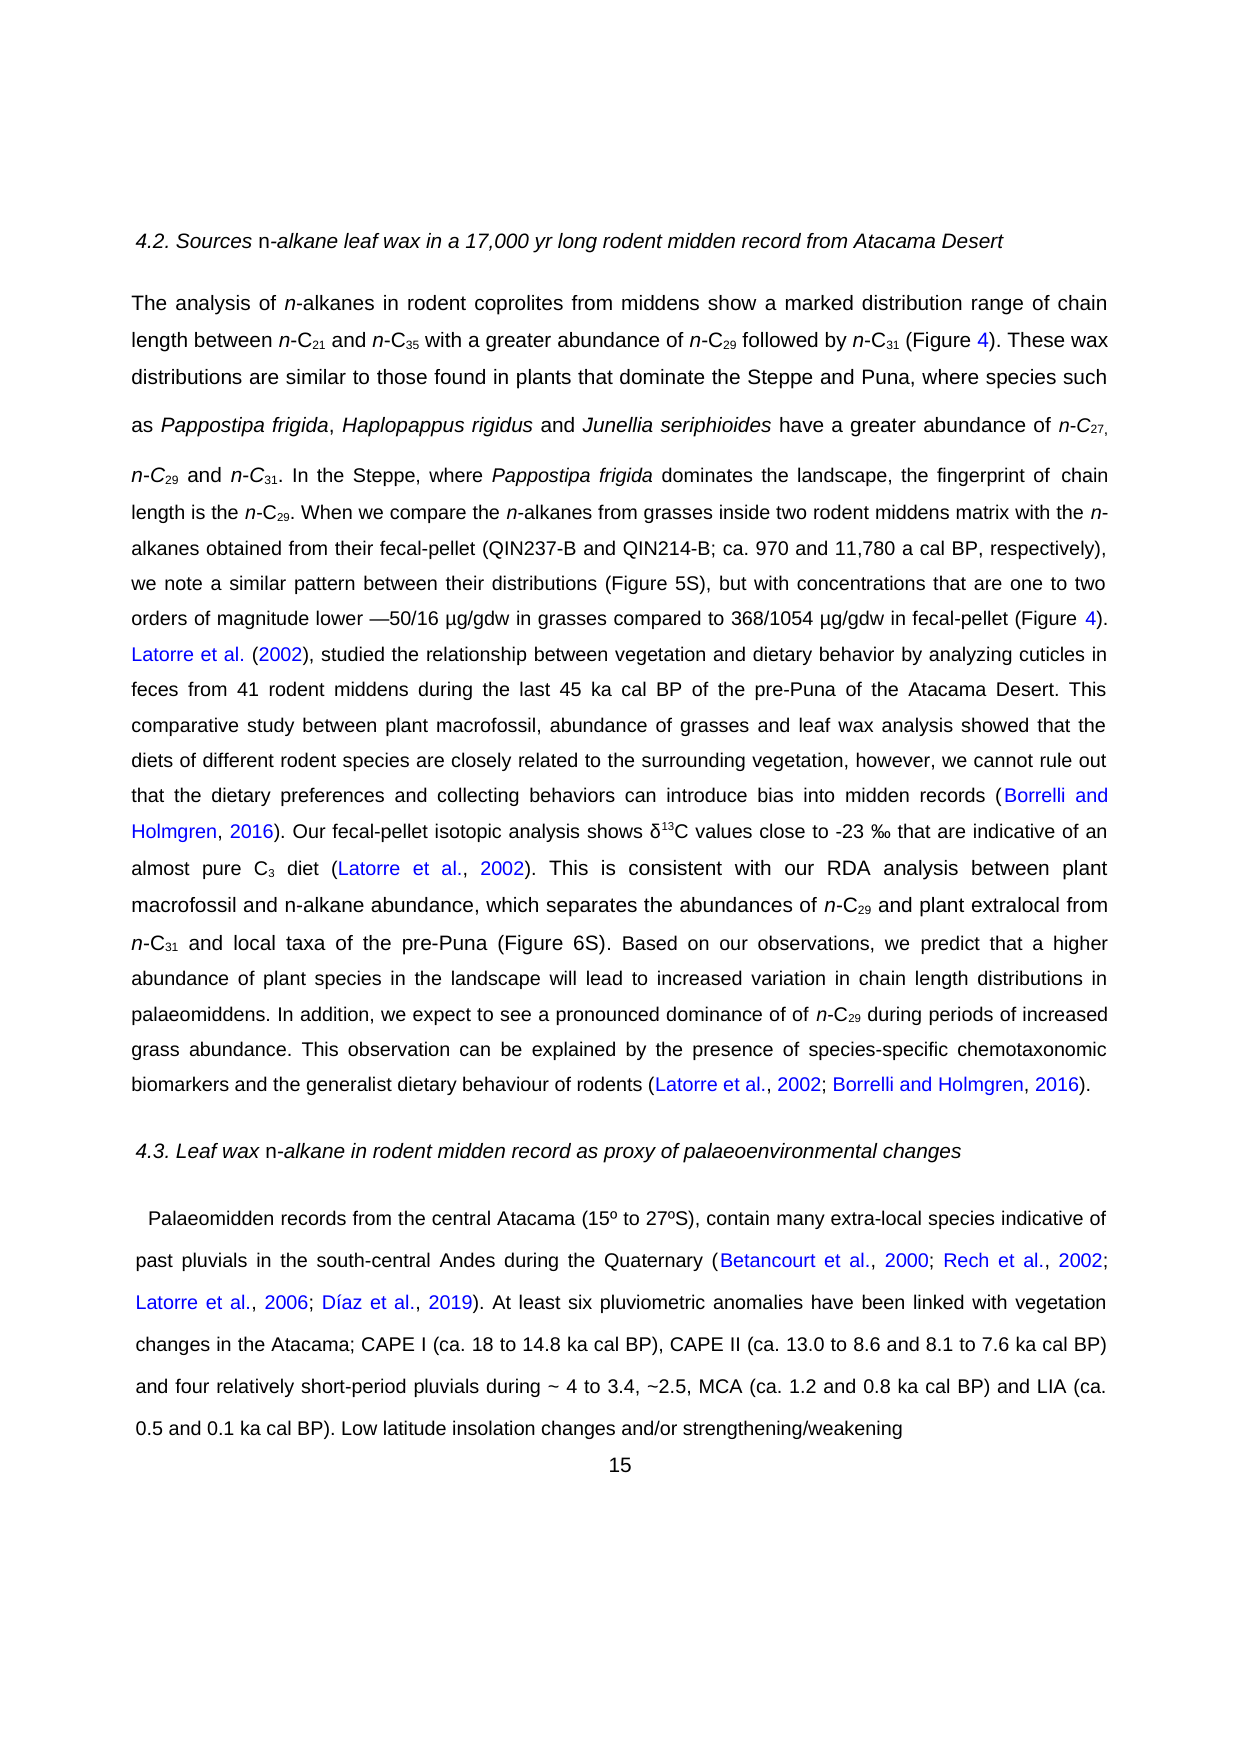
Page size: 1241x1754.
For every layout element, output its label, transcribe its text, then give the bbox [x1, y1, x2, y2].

text 15 [131, 1452, 1108, 1476]
text 4.3. Leaf wax n-alkane in rodent midden record as proxy of palaeoenvironmental changes [135, 1139, 1108, 1163]
text 4.2. Sources n-alkane leaf wax in a 17,000 yr long rodent midden record from Atacama Desert [135, 229, 1108, 253]
text Palaeomidden records from the central Atacama (15º to 27ºS), contain many extra-local species indicative of past pluvials in the south-central Andes during the Quaternary (Betancourt et al., 2000; Rech et al., 2002; Latorre et al., 2006; Díaz et al., 2019). At least six pluviometric anomalies have been linked with vegetation changes in the Atacama; CAPE I (ca. 18 to 14.8 ka cal BP), CAPE II (ca. 13.0 to 8.6 and 8.1 to 7.6 ka cal BP) and four relatively short-period pluvials during ~ 4 to 3.4, ~2.5, MCA (ca. 1.2 and 0.8 ka cal BP) and LIA (ca. 0.5 and 0.1 ka cal BP). Low latitude insolation changes and/or strengthening/weakening [135, 1192, 1108, 1444]
text The analysis of n-alkanes in rodent coprolites from middens show a marked distribution range of chain length between n-C21 and n-C35 with a greater abundance of n-C29 followed by n-C31 (Figure 4). These wax distributions are similar to those found in plants that dominate the Steppe and Puna, where species such as Pappostipa frigida, Haplopappus rigidus and Junellia seriphioides have a greater abundance of n-C27, n-C29 and n-C31. In the Steppe, where Pappostipa frigida dominates the landscape, the fingerprint of chain length is the n-C29. When we compare the n-alkanes from grasses inside two rodent middens matrix with the n-alkanes obtained from their fecal-pellet (QIN237-B and QIN214-B; ca. 970 and 11,780 a cal BP, respectively), we note a similar pattern between their distributions (Figure 5S), but with concentrations that are one to two orders of magnitude lower —50/16 µg/gdw in grasses compared to 368/1054 µg/gdw in fecal-pellet (Figure 4). Latorre et al. (2002), studied the relationship between vegetation and dietary behavior by analyzing cuticles in feces from 41 rodent middens during the last 45 ka cal BP of the pre-Puna of the Atacama Desert. This comparative study between plant macrofossil, abundance of grasses and leaf wax analysis showed that the diets of different rodent species are closely related to the surrounding vegetation, however, we cannot rule out that the dietary preferences and collecting behaviors can introduce bias into midden records (Borrelli and Holmgren, 2016). Our fecal-pellet isotopic analysis shows δ13C values close to -23 ‰ that are indicative of an almost pure C3 diet (Latorre et al., 2002). This is consistent with our RDA analysis between plant macrofossil and n-alkane abundance, which separates the abundances of n-C29 and plant extralocal from n-C31 and local taxa of the pre-Puna (Figure 6S). Based on our observations, we predict that a higher abundance of plant species in the landscape will lead to increased variation in chain length distributions in palaeomiddens. In addition, we expect to see a pronounced dominance of of n-C29 during periods of increased grass abundance. This observation can be explained by the presence of species-specific chemotaxonomic biomarkers and the generalist dietary behaviour of rodents (Latorre et al., 2002; Borrelli and Holmgren, 2016). [131, 291, 1108, 1096]
